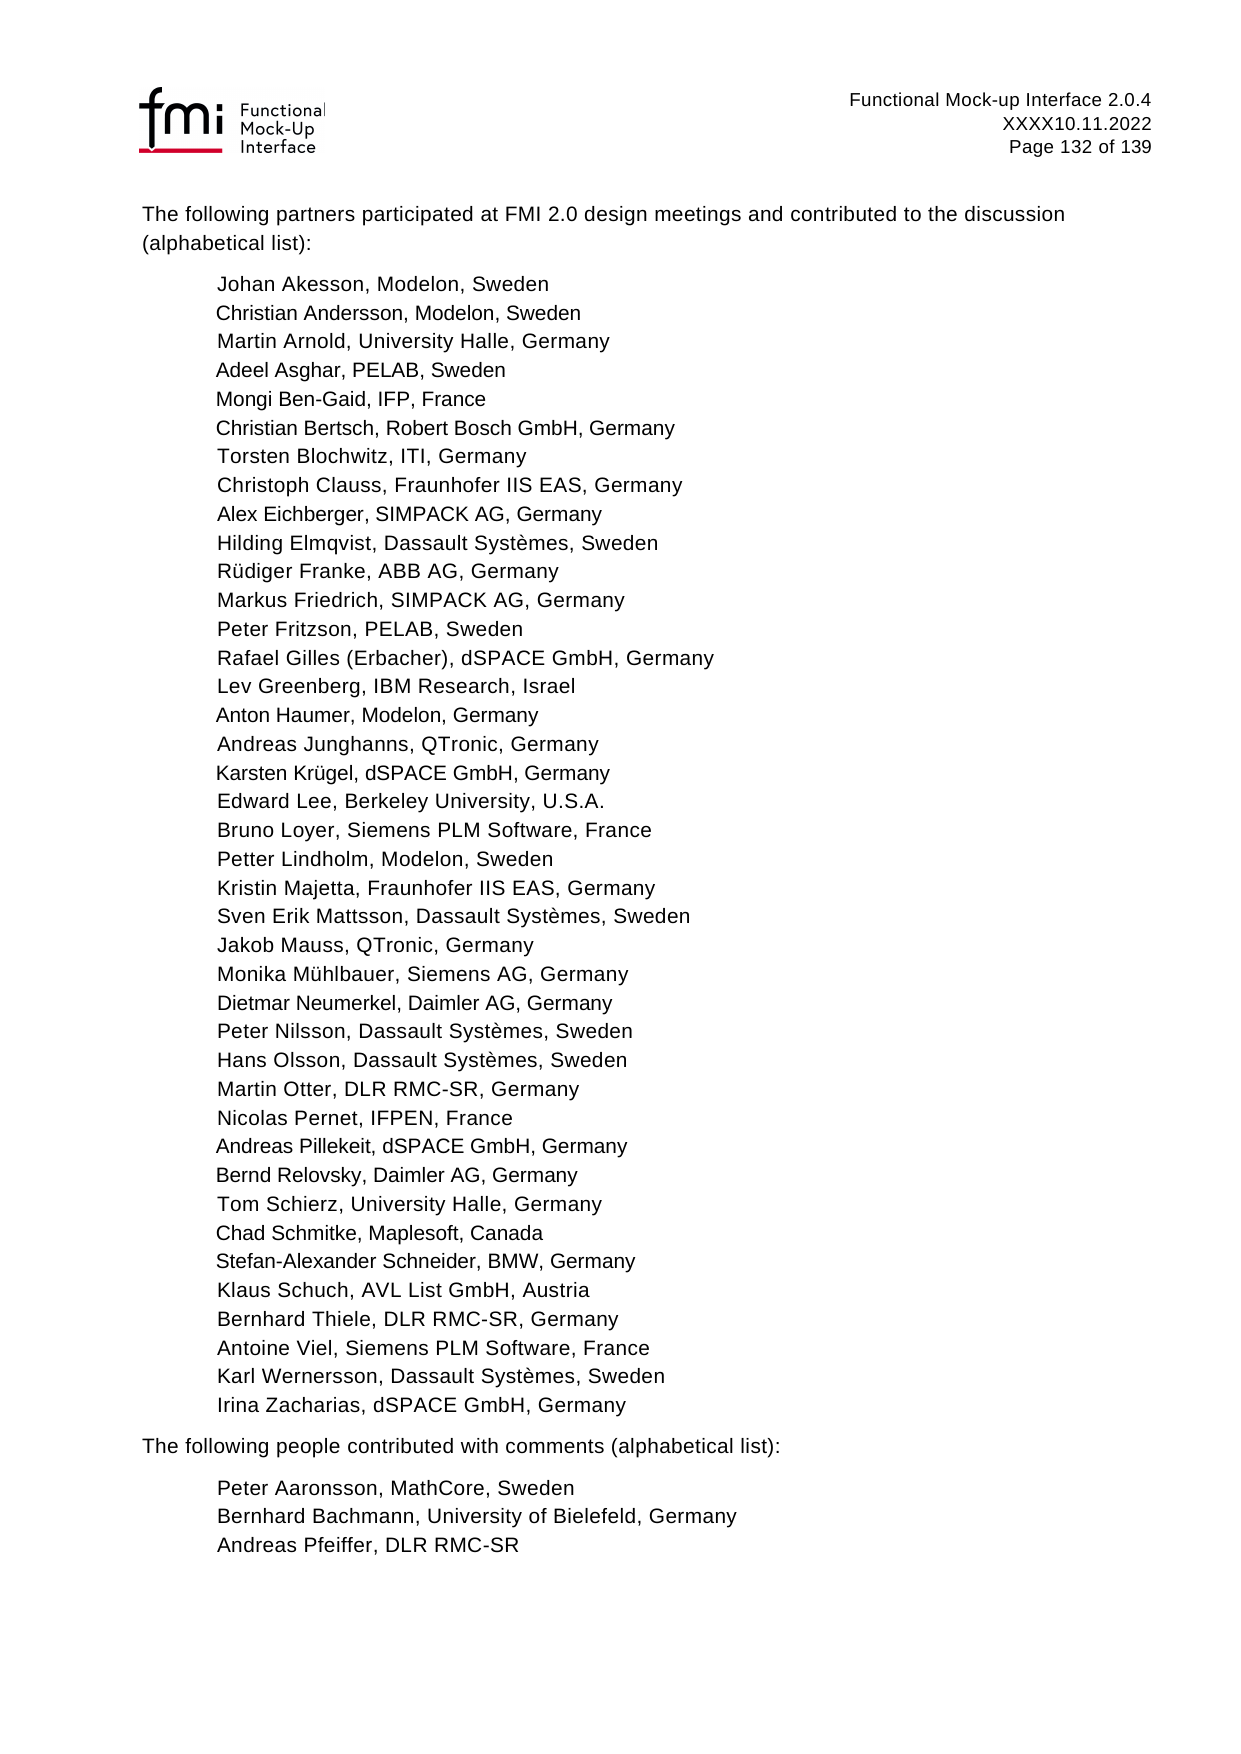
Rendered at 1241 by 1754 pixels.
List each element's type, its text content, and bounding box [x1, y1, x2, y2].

text Chad Schmitke, Maplesoft, Canada [216, 1220, 1152, 1244]
text Jakob Mauss, QTronic, Germany [217, 933, 1152, 957]
text Antoine Viel, Siemens PLM Software, France [217, 1335, 1152, 1359]
text Adeel Asghar, PELAB, Sweden [216, 358, 1152, 382]
text Christian Andersson, Modelon, Sweden [216, 300, 1152, 324]
text Petter Lindholm, Modelon, Sweden [217, 847, 1152, 871]
text Lev Greenberg, IBM Research, Israel [217, 674, 1152, 698]
text Peter Nilsson, Dassault Systèmes, Sweden [217, 1019, 1152, 1043]
text Klaus Schuch, AVL List GmbH, Austria [217, 1278, 1152, 1302]
text Bernhard Thiele, DLR RMC-SR, Germany [217, 1307, 1152, 1331]
text Andreas Junghanns, QTronic, Germany [217, 732, 1152, 756]
text Christoph Clauss, Fraunhofer IIS EAS, Germany [217, 473, 1152, 497]
text Martin Otter, DLR RMC-SR, Germany [217, 1077, 1152, 1101]
text Rafael Gilles (Erbacher), dSPACE GmbH, Germany [217, 645, 1152, 669]
text Hilding Elmqvist, Dassault Systèmes, Sweden [217, 530, 1152, 554]
text Dietmar Neumerkel, Daimler AG, Germany [217, 990, 1152, 1014]
text Tom Schierz, University Halle, Germany [217, 1192, 1152, 1216]
text Bruno Loyer, Siemens PLM Software, France [217, 818, 1152, 842]
text Rüdiger Franke, ABB AG, Germany [217, 559, 1152, 583]
text Anton Haumer, Modelon, Germany [216, 703, 1152, 727]
text Kristin Majetta, Fraunhofer IIS EAS, Germany [217, 875, 1152, 899]
text Hans Olsson, Dassault Systèmes, Sweden [217, 1048, 1152, 1072]
text Peter Fritzson, PELAB, Sweden [217, 617, 1152, 641]
text Torsten Blochwitz, ITI, Germany [217, 444, 1152, 468]
text Andreas Pfeiffer, DLR RMC-SR [217, 1533, 1152, 1557]
text Edward Lee, Berkeley University, U.S.A. [217, 789, 1152, 813]
text Karsten Krügel, dSPACE GmbH, Germany [216, 760, 1152, 784]
text Monika Mühlbauer, Siemens AG, Germany [217, 962, 1152, 986]
text Martin Arnold, University Halle, Germany [217, 329, 1152, 353]
picture [139, 87, 325, 153]
text Andreas Pillekeit, dSPACE GmbH, Germany Bernd Relovsky, Daimler AG, Germany [216, 1134, 1152, 1187]
text Stefan-Alexander Schneider, BMW, Germany [216, 1249, 1152, 1273]
text Peter Aaronsson, MathCore, Sweden [217, 1475, 1152, 1499]
text Bernhard Bachmann, University of Bielefeld, Germany [217, 1504, 1152, 1528]
text Nicolas Pernet, IFPEN, France [217, 1105, 1152, 1129]
text Markus Friedrich, SIMPACK AG, Germany [217, 588, 1152, 612]
text The following partners participated at FMI 2.0 design meetings and contributed to the discussion (alphabetical list): [142, 202, 1152, 254]
text Mongi Ben-Gaid, IFP, France Christian Bertsch, Robert Bosch GmbH, Germany [216, 387, 1152, 439]
text Johan Akesson, Modelon, Sweden [217, 272, 1152, 296]
text The following people contributed with comments (alphabetical list): [142, 1434, 1152, 1458]
text Irina Zacharias, dSPACE GmbH, Germany [217, 1393, 1152, 1417]
text Sven Erik Mattsson, Dassault Systèmes, Sweden [217, 904, 1152, 928]
text Alex Eichberger, SIMPACK AG, Germany [217, 502, 1152, 526]
text Karl Wernersson, Dassault Systèmes, Sweden [217, 1364, 1152, 1388]
